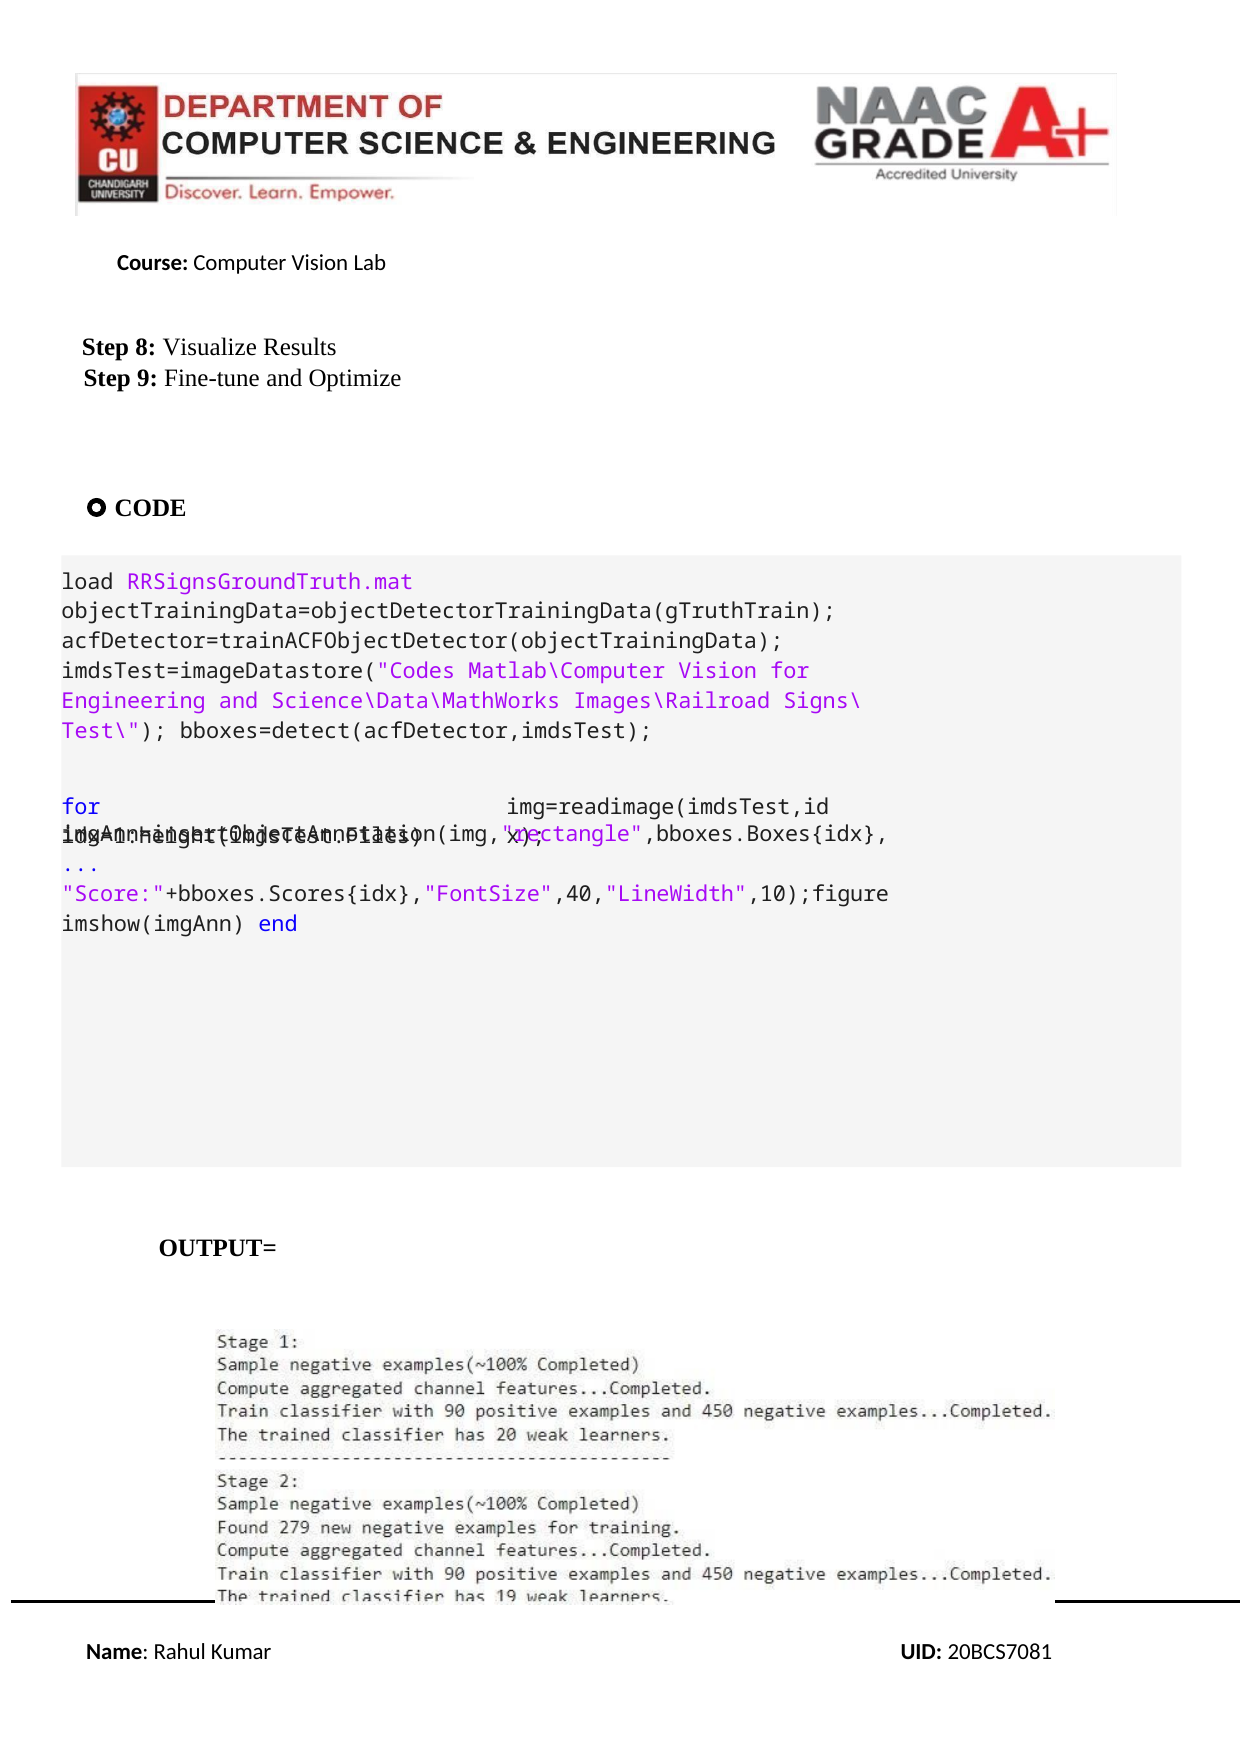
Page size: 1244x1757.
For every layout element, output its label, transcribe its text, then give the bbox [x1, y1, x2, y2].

text Step 8: Visualize Results [82, 332, 1244, 360]
picture [75, 73, 1117, 216]
list CODE [85, 493, 1244, 522]
text Step 9: Fine-tune and Optimize [9, 363, 1244, 391]
picture [215, 1329, 1055, 1605]
text OUTPUT= [158, 1233, 1244, 1262]
